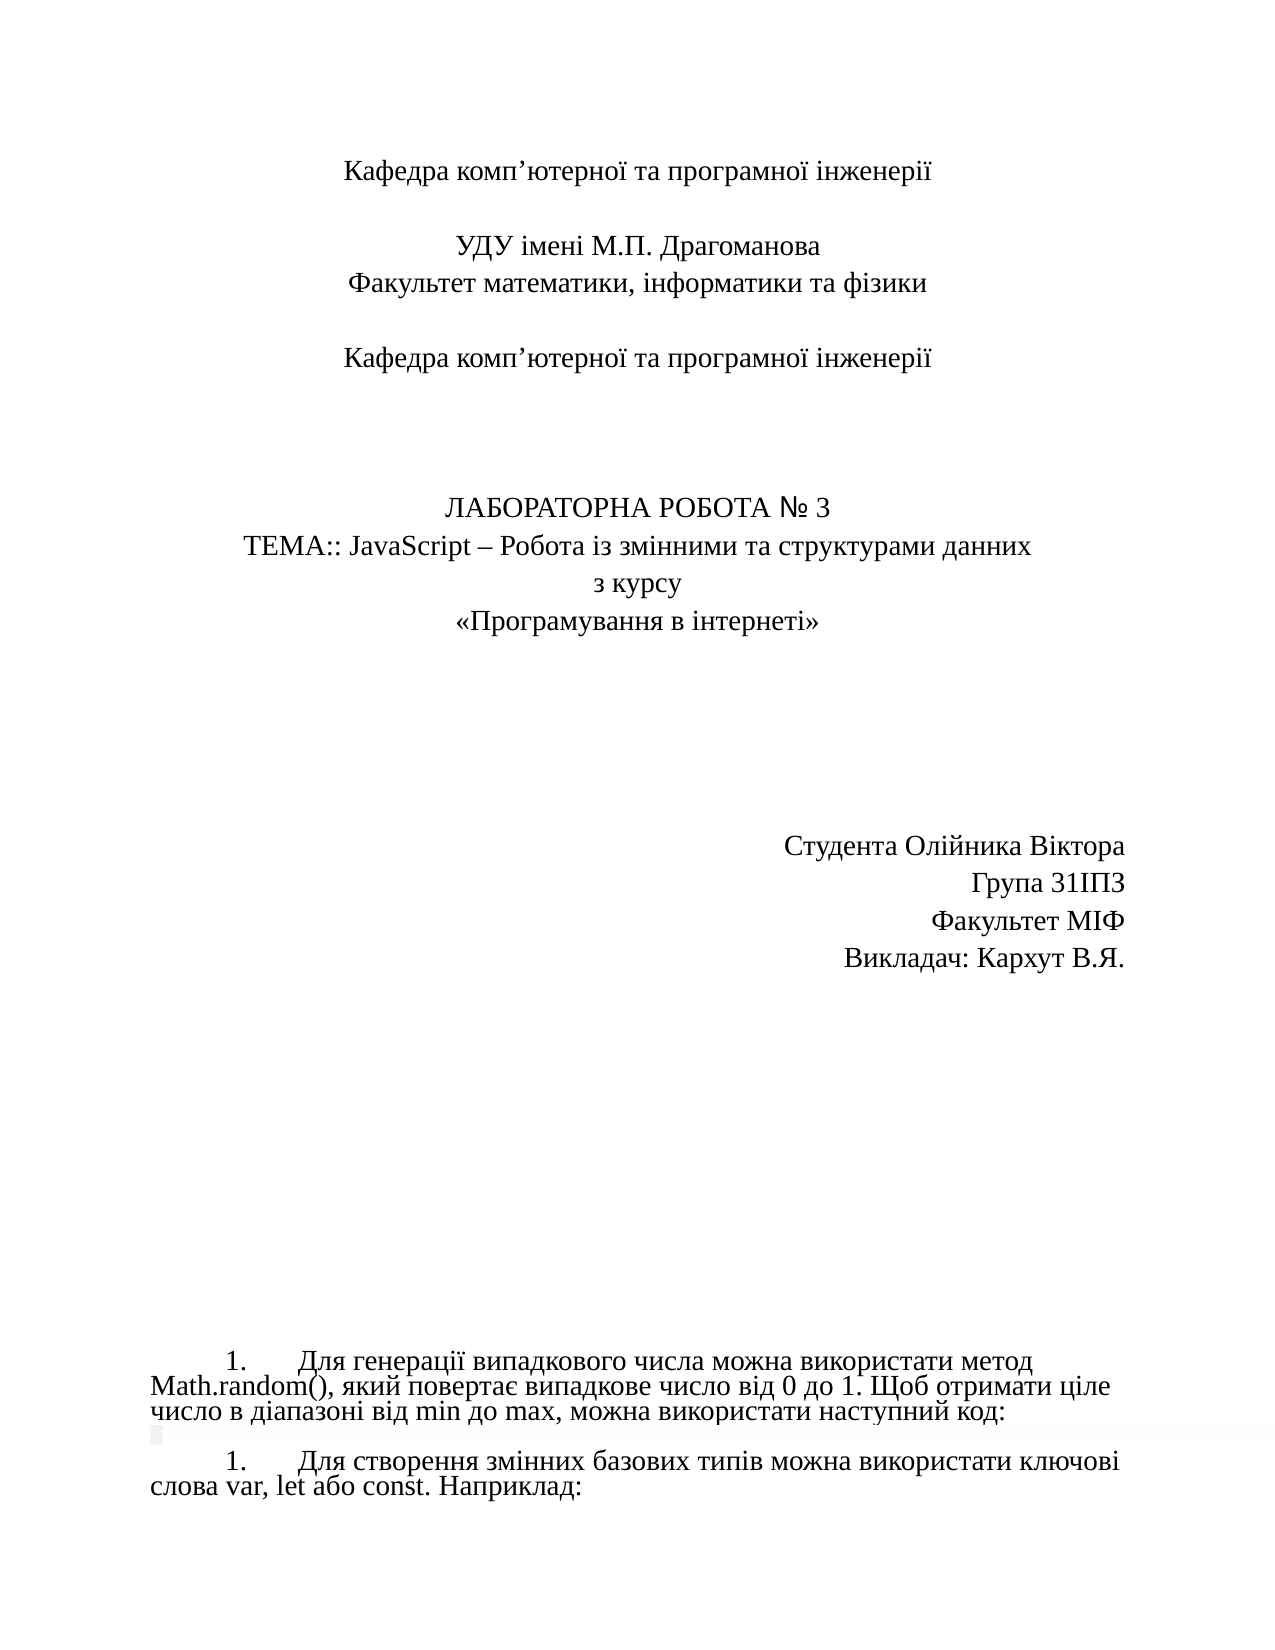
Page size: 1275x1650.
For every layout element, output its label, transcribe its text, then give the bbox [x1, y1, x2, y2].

text Факультет математики, інформатики та фізики [150, 262, 1125, 300]
text Кафедра комп’ютерної та програмної інженерії [150, 150, 1125, 187]
text ТЕМА:: JavaScript – Робота із змінними та структурами данних [150, 525, 1125, 562]
text Кафедра комп’ютерної та програмної інженерії [150, 337, 1125, 375]
text ЛАБОРАТОРНА РОБОТА № 3 [150, 487, 1125, 525]
text Група 31ІПЗ [150, 862, 1125, 900]
list Для створення змінних базових типів можна використати ключові слова var, let або const. Наприклад: [150, 1450, 1125, 1500]
text Факультет МІФ [150, 900, 1125, 937]
text УДУ імені М.П. Драгоманова [150, 225, 1125, 262]
text Викладач: Кархут В.Я. [150, 937, 1125, 975]
text «Програмування в інтернеті» [150, 600, 1125, 637]
text Студента Олійника Віктора [150, 825, 1125, 862]
list Для генерації випадкового числа можна використати метод Math.random(), який повертає випадкове число від 0 до 1. Щоб отримати ціле число в діапазоні від min до max, можна використати наступний код: [150, 1350, 1125, 1425]
text з курсу [150, 562, 1125, 600]
